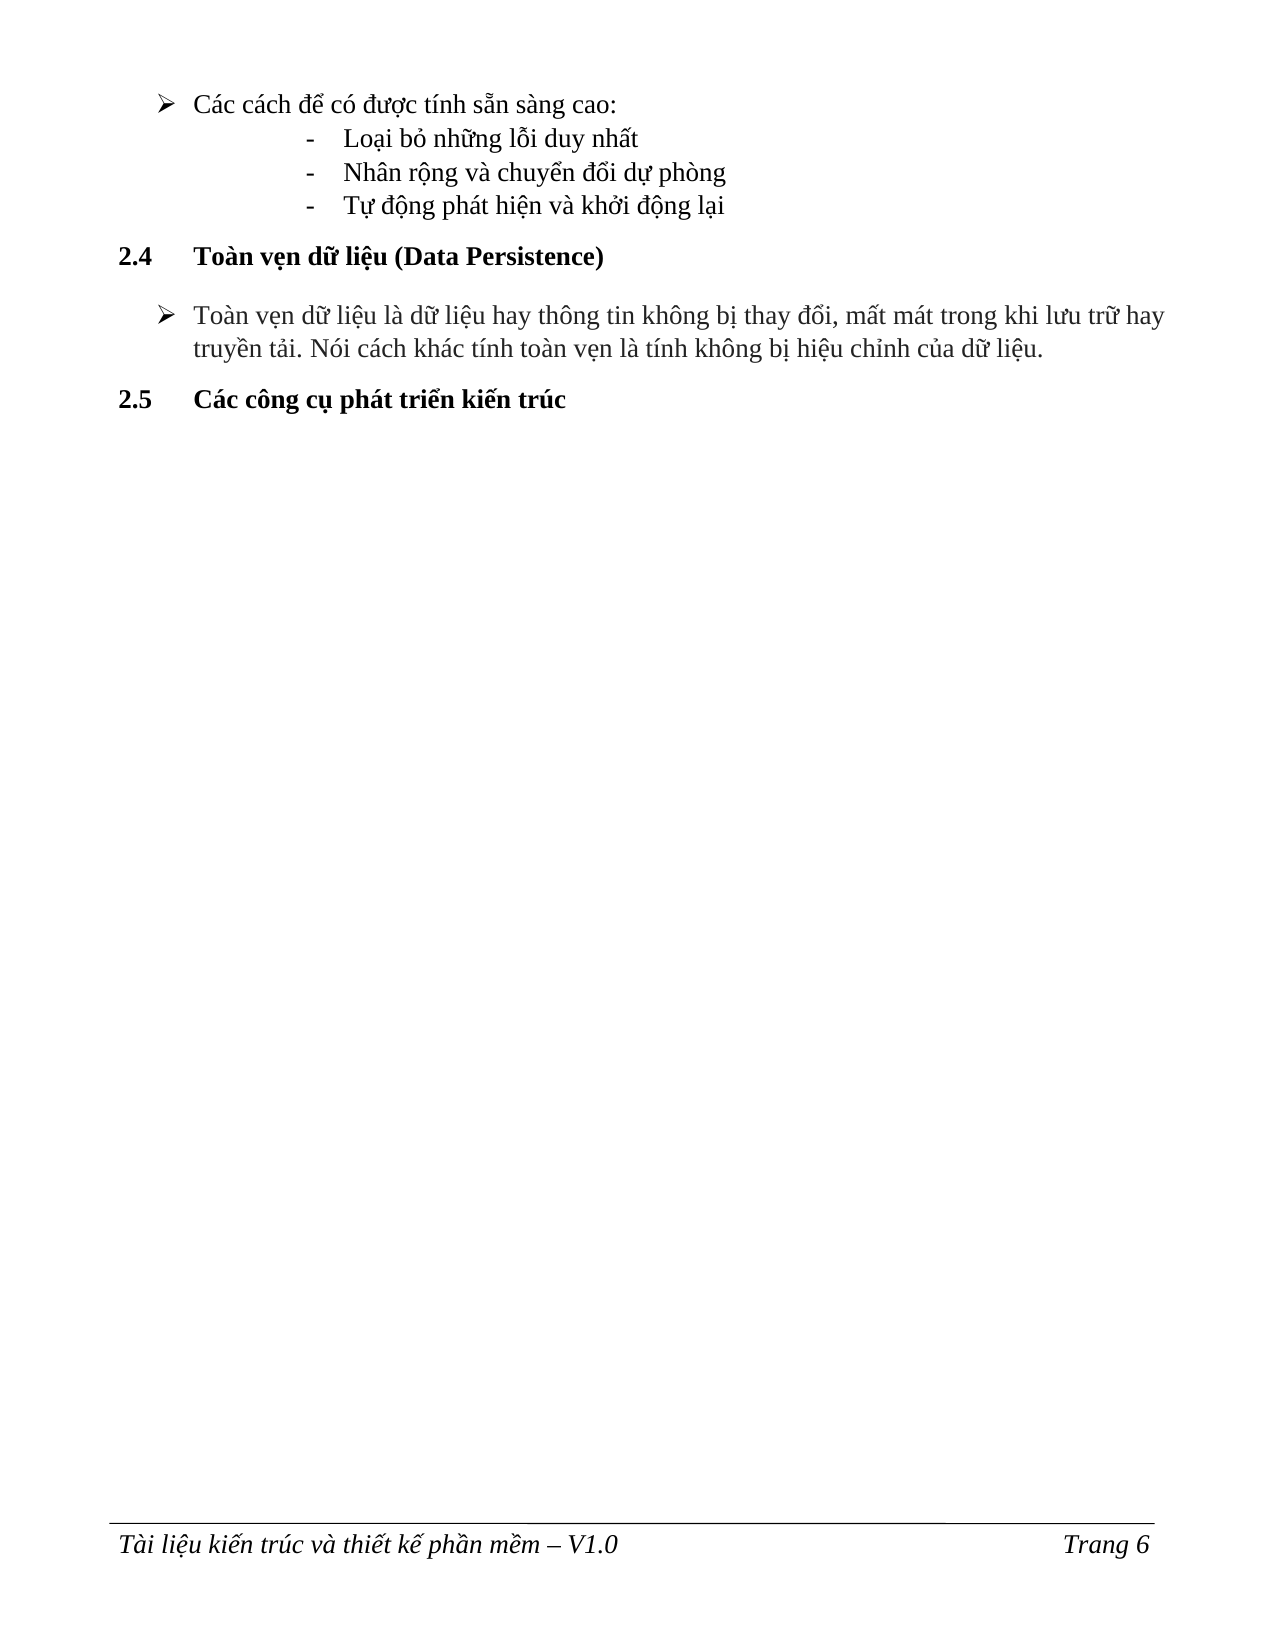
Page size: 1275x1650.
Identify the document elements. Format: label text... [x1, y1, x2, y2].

list Các cách để có được tính sẵn sàng cao: [156, 89, 1186, 120]
list Toàn vẹn dữ liệu là dữ liệu hay thông tin không bị thay đổi, mất mát trong khi lưu trữ hay truyền tải. Nói cách khác tính toàn vẹn là tính không bị hiệu chỉnh của dữ liệu. [156, 299, 1186, 364]
subtitle Các công cụ phát triển kiến trúc [118, 383, 1186, 414]
list Nhân rộng và chuyển đổi dự phòng [306, 156, 1186, 187]
list Loại bỏ những lỗi duy nhất [306, 122, 1186, 153]
list Tự động phát hiện và khởi động lại [306, 189, 1186, 221]
subtitle Toàn vẹn dữ liệu (Data Persistence) [118, 240, 1186, 271]
